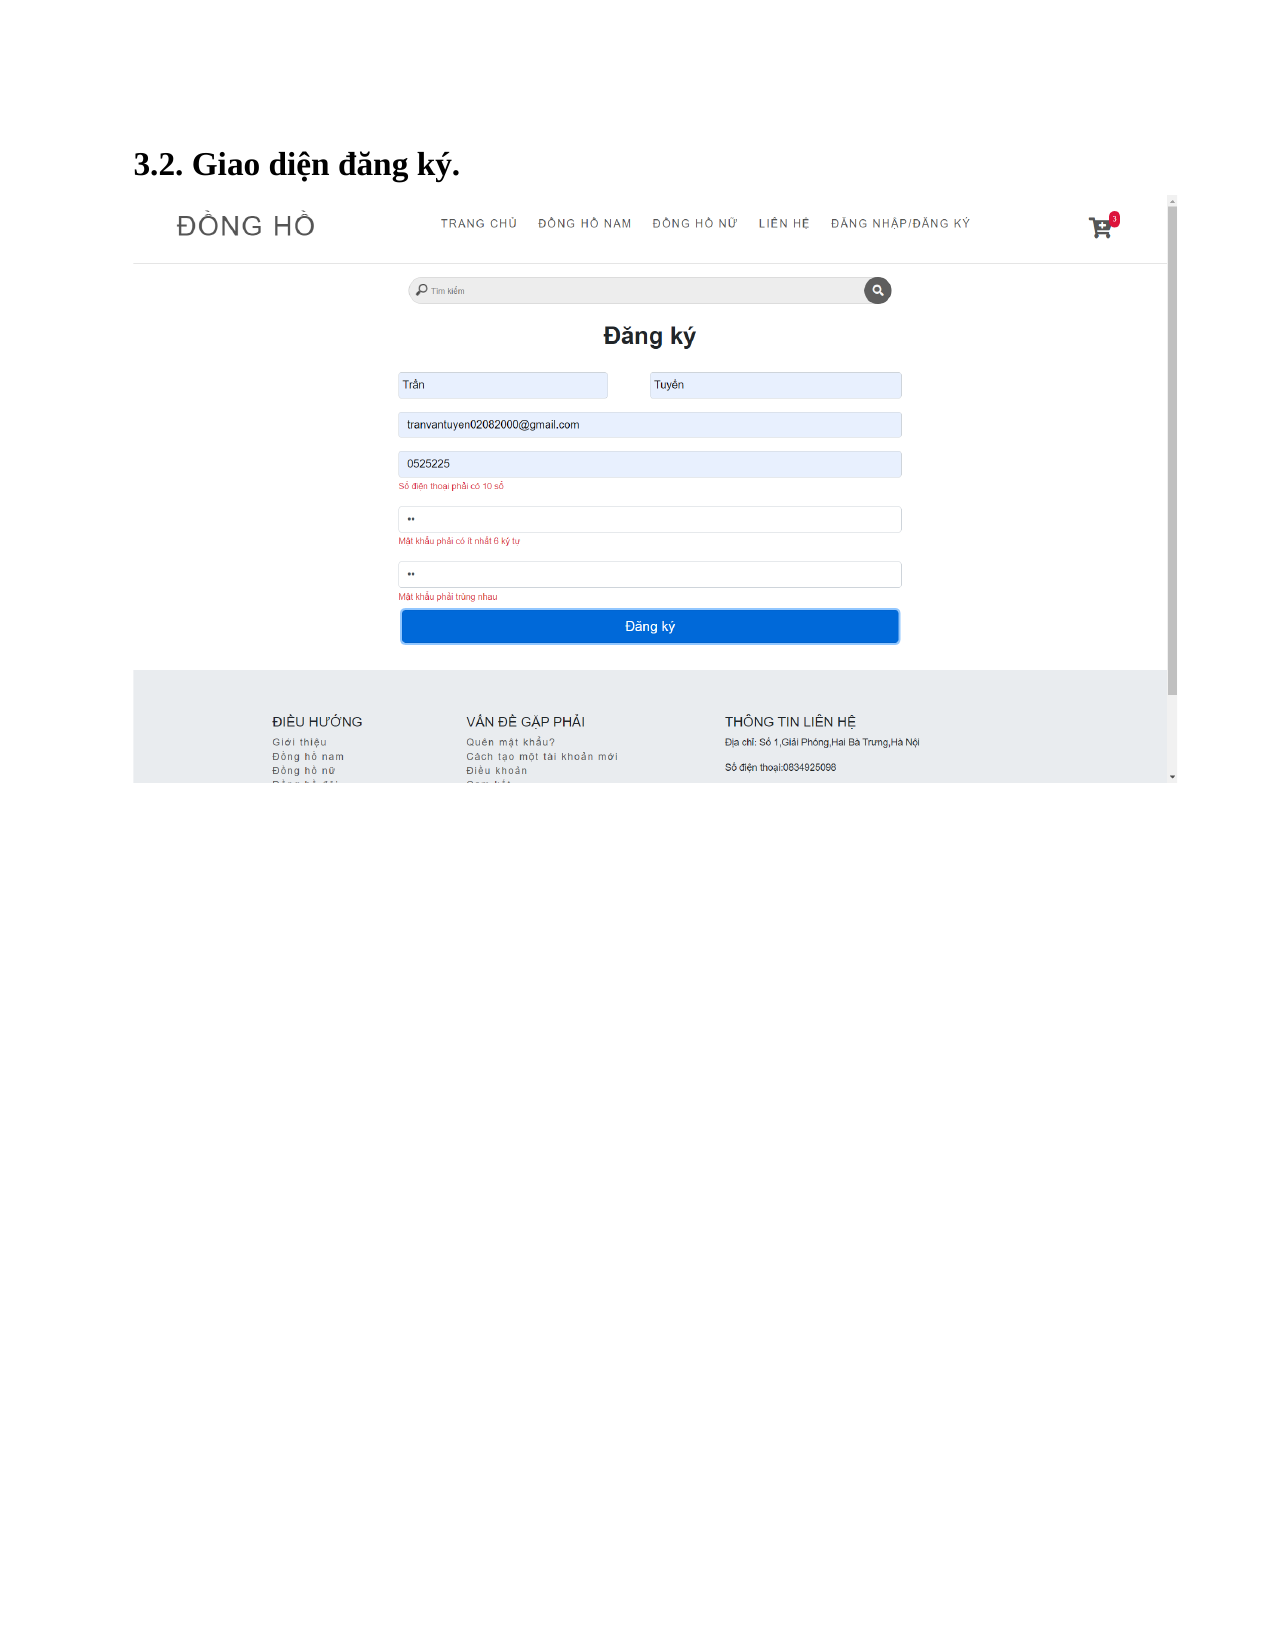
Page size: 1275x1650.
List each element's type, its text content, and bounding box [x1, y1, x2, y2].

text 3.1. Giao diện đăng nhập3.2. Giao diện đăng ký. [133, 144, 1122, 195]
picture [133, 195, 1178, 783]
